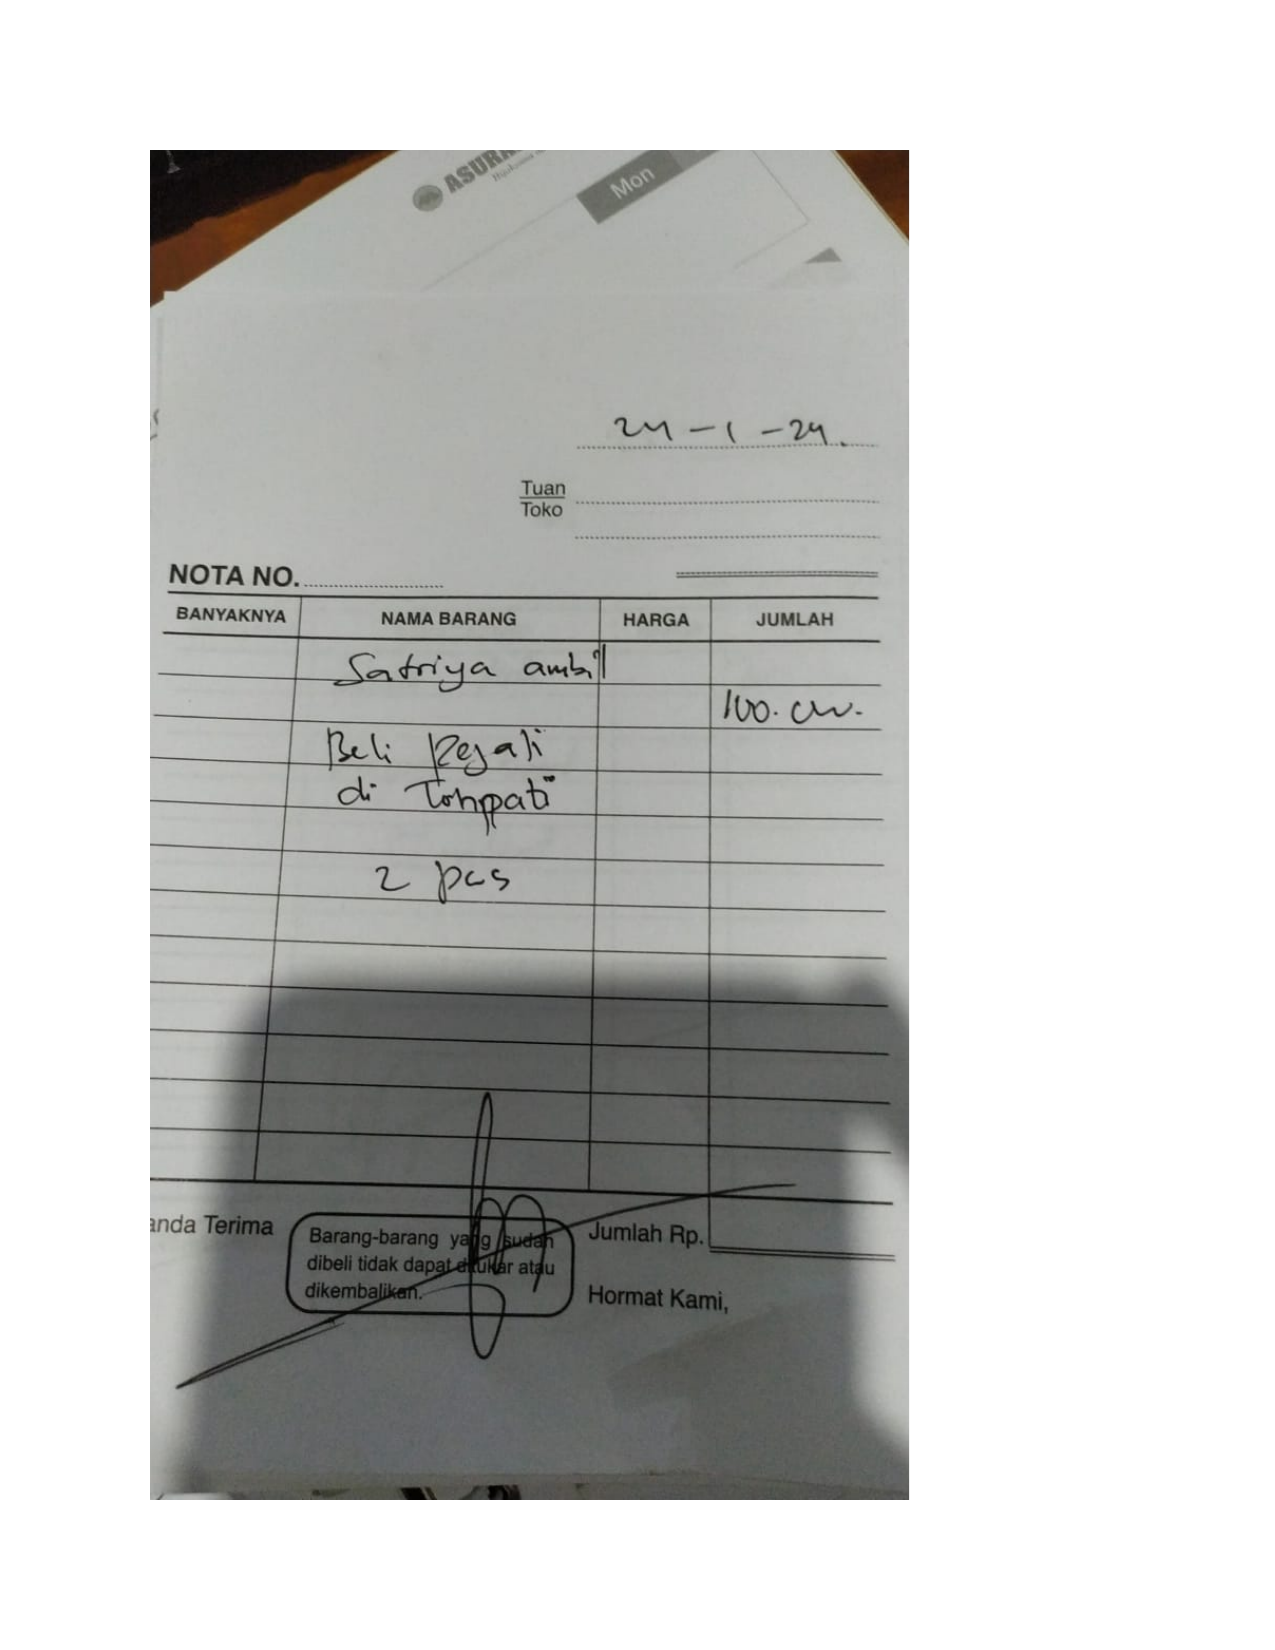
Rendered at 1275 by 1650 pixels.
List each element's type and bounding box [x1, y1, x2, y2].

picture [150, 150, 910, 1500]
